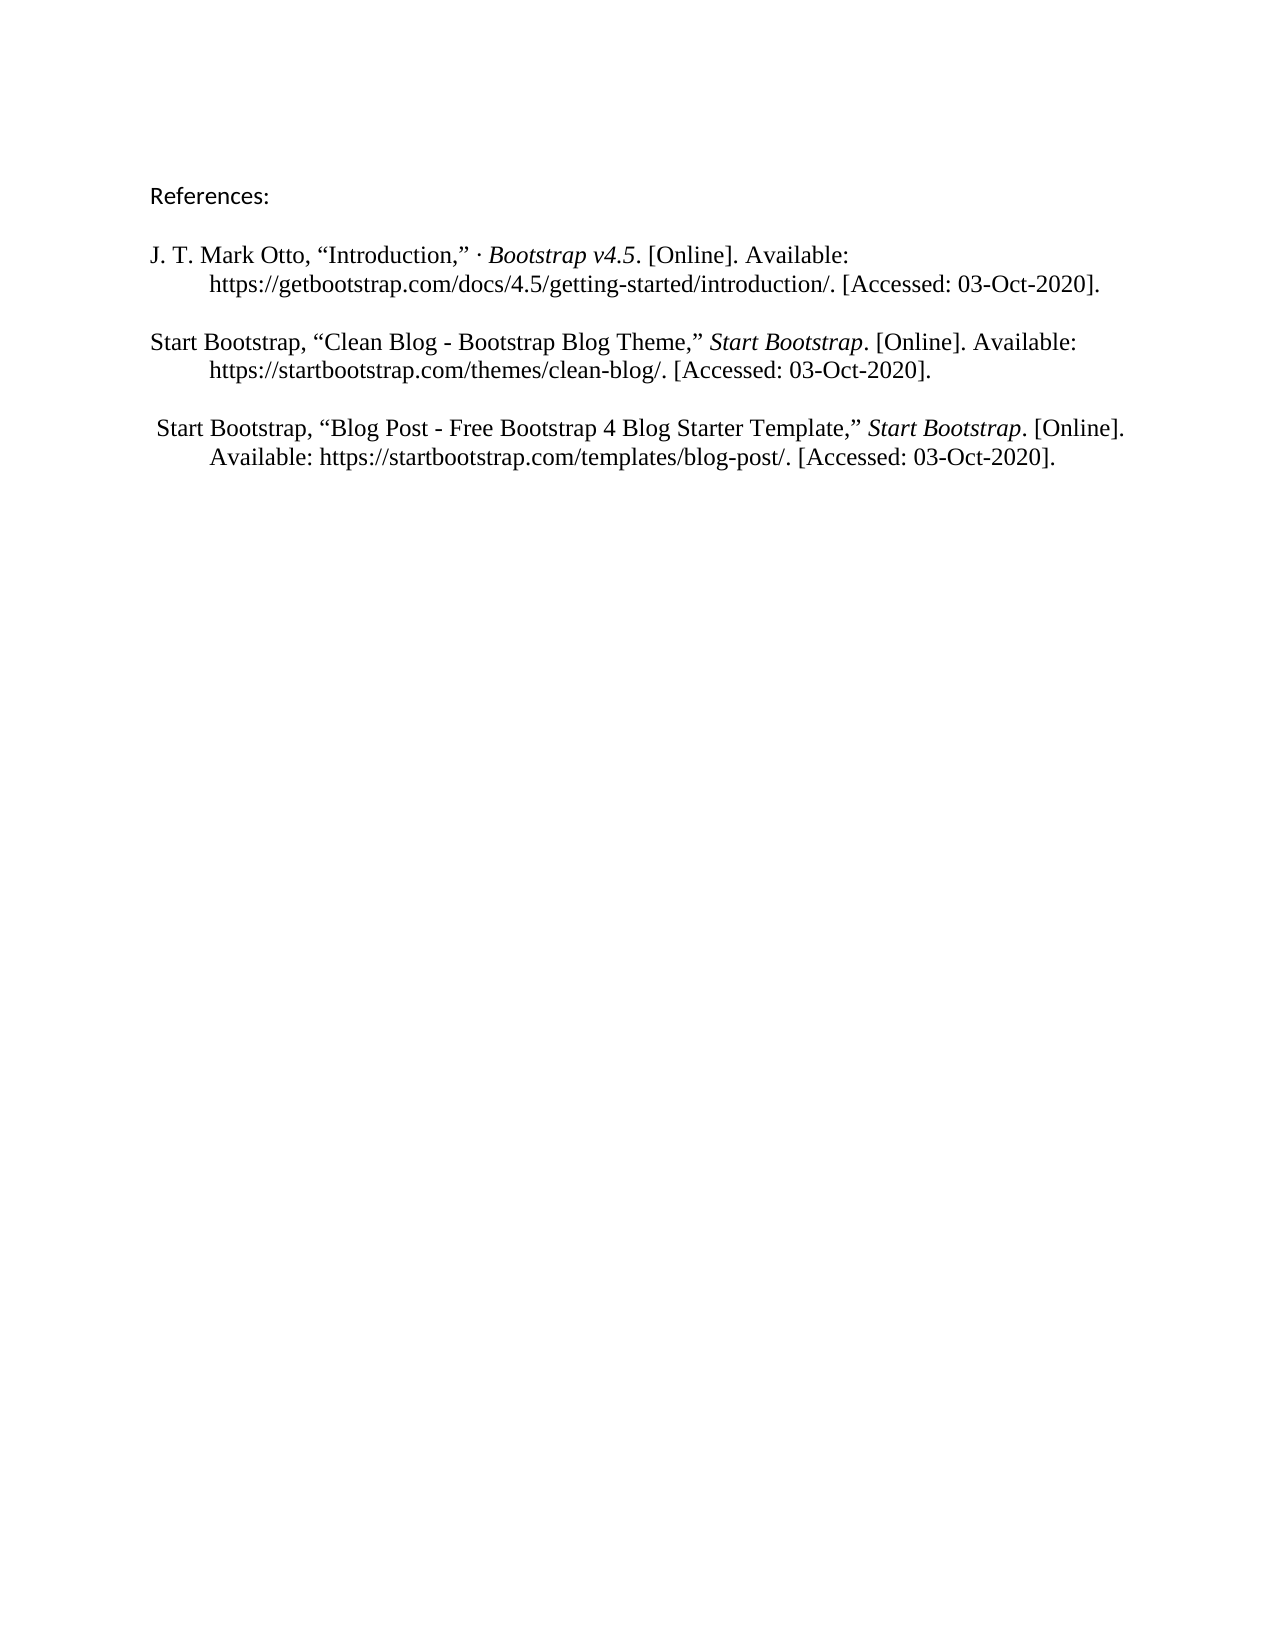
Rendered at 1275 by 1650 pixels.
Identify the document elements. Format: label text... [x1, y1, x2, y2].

text Start Bootstrap, “Blog Post - Free Bootstrap 4 Blog Starter Template,” Start Bootstrap. [Online]. Available: https://startbootstrap.com/templates/blog-post/. [Accessed: 03-Oct-2020]. [150, 413, 1125, 471]
text Start Bootstrap, “Clean Blog - Bootstrap Blog Theme,” Start Bootstrap. [Online]. Available: https://startbootstrap.com/themes/clean-blog/. [Accessed: 03-Oct-2020]. [150, 327, 1125, 384]
text References: [150, 181, 1125, 211]
text J. T. Mark Otto, “Introduction,” · Bootstrap v4.5. [Online]. Available: https://getbootstrap.com/docs/4.5/getting-started/introduction/. [Accessed: 03-Oct-2020]. [150, 240, 1125, 298]
